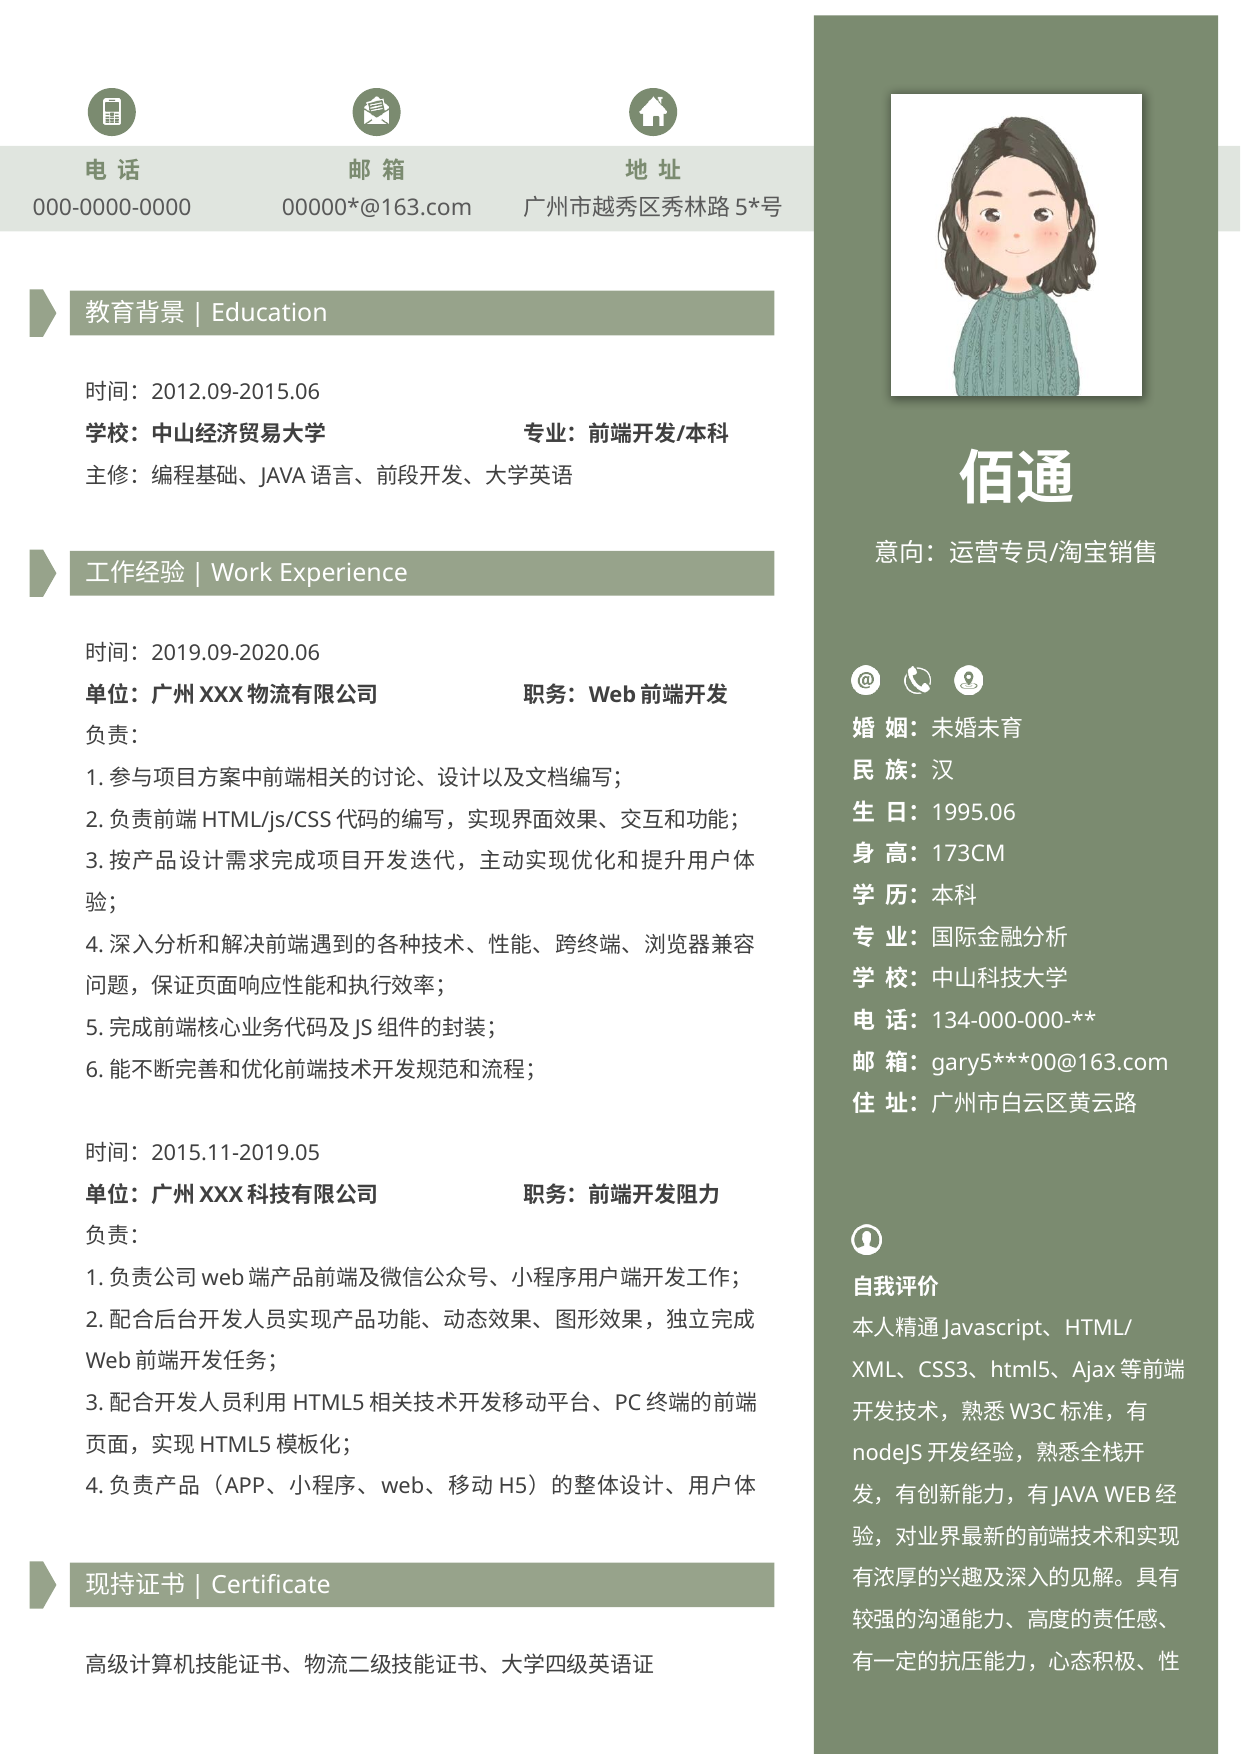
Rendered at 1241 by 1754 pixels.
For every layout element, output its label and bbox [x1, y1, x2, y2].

picture [851, 1224, 883, 1256]
picture [639, 96, 668, 127]
picture [364, 96, 390, 125]
picture [904, 666, 931, 694]
picture [103, 98, 121, 125]
picture [846, 660, 885, 700]
picture [891, 94, 1142, 396]
picture [949, 660, 988, 700]
